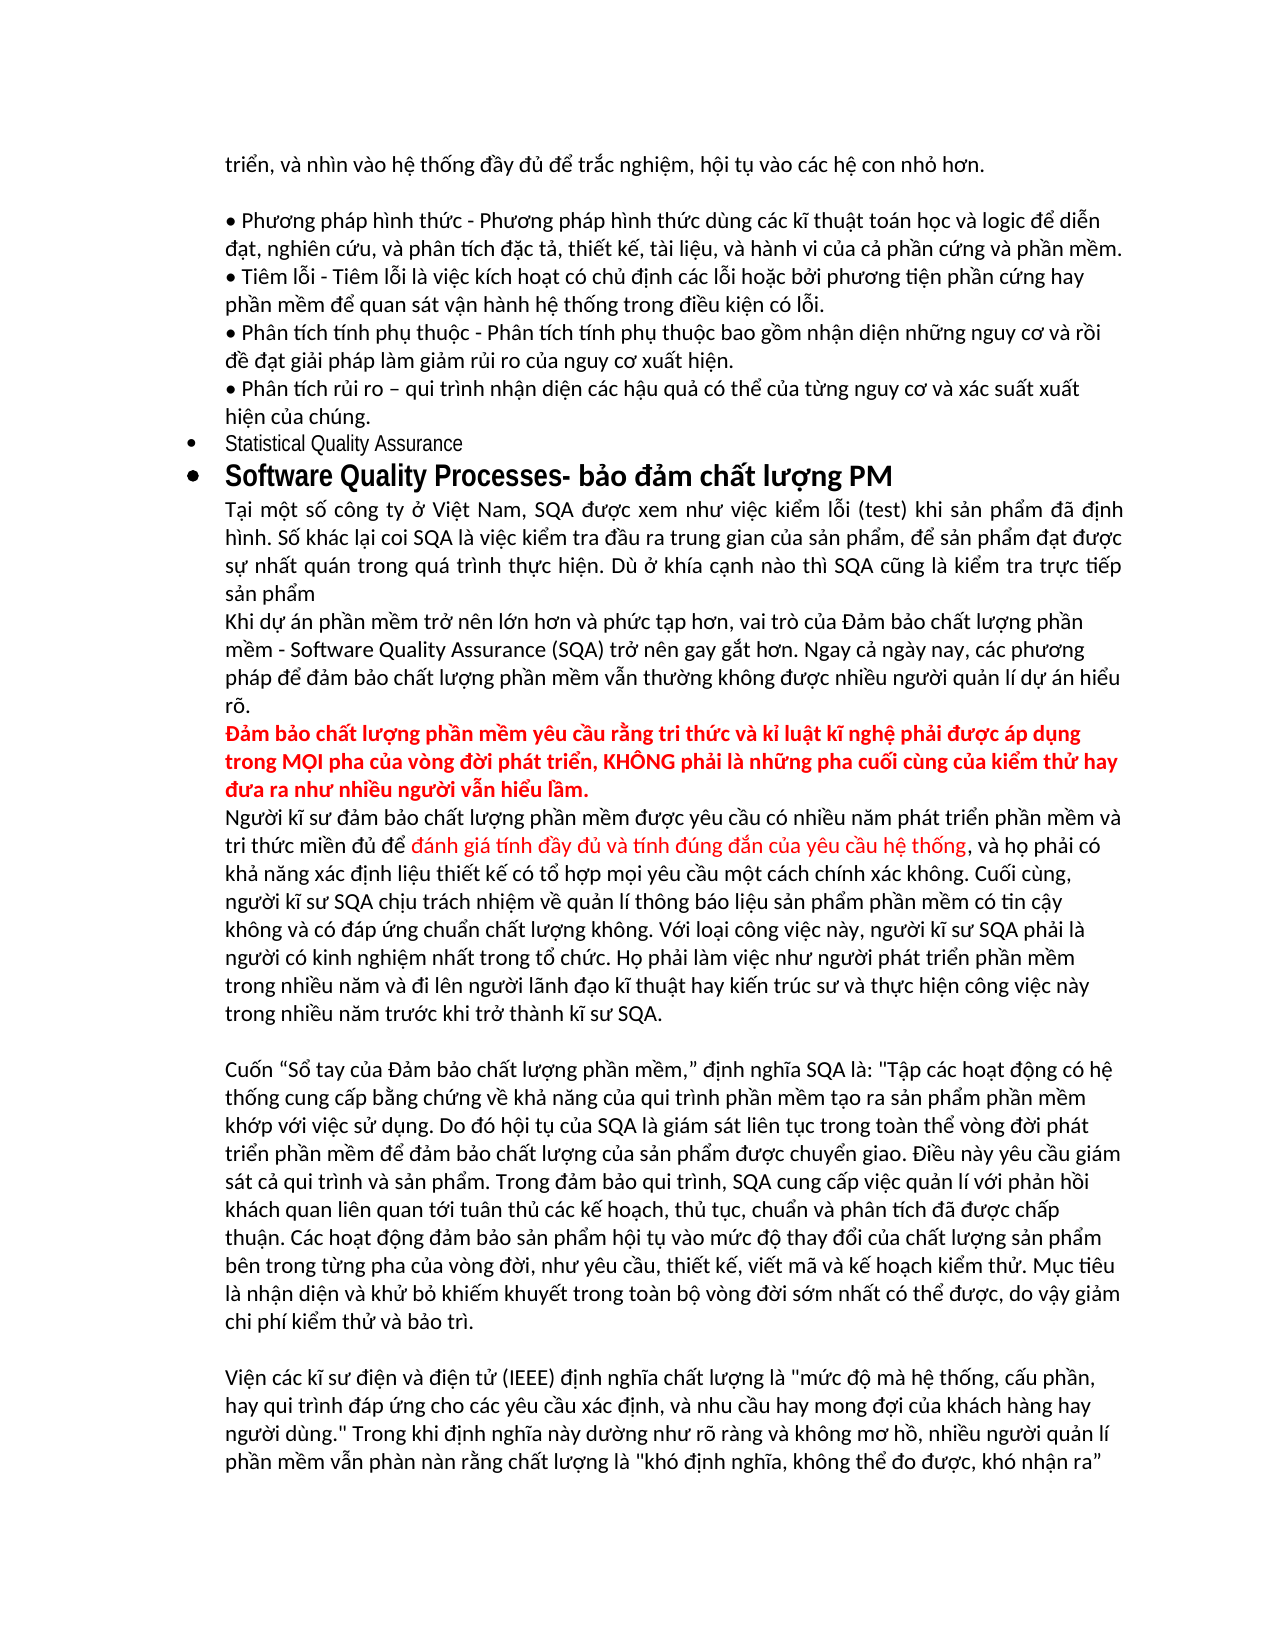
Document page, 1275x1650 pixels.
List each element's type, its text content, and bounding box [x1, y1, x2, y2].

list Statistical Quality Assurance [187, 430, 1125, 457]
list Tại một số công ty ở Việt Nam, SQA được xem như việc kiểm lỗi (test) khi sản phẩm đã định hình. Số khác lại coi SQA là việc kiểm tra đầu ra trung gian của sản phẩm, để sản phẩm đạt được sự nhất quán trong quá trình thực hiện. Dù ở khía cạnh nào thì SQA cũng là kiểm tra trực tiếp sản phẩm [225, 495, 1125, 607]
list Software Quality Processes- bảo đảm chất lượng PM [187, 457, 1125, 495]
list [225, 607, 1125, 1475]
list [225, 150, 1125, 430]
